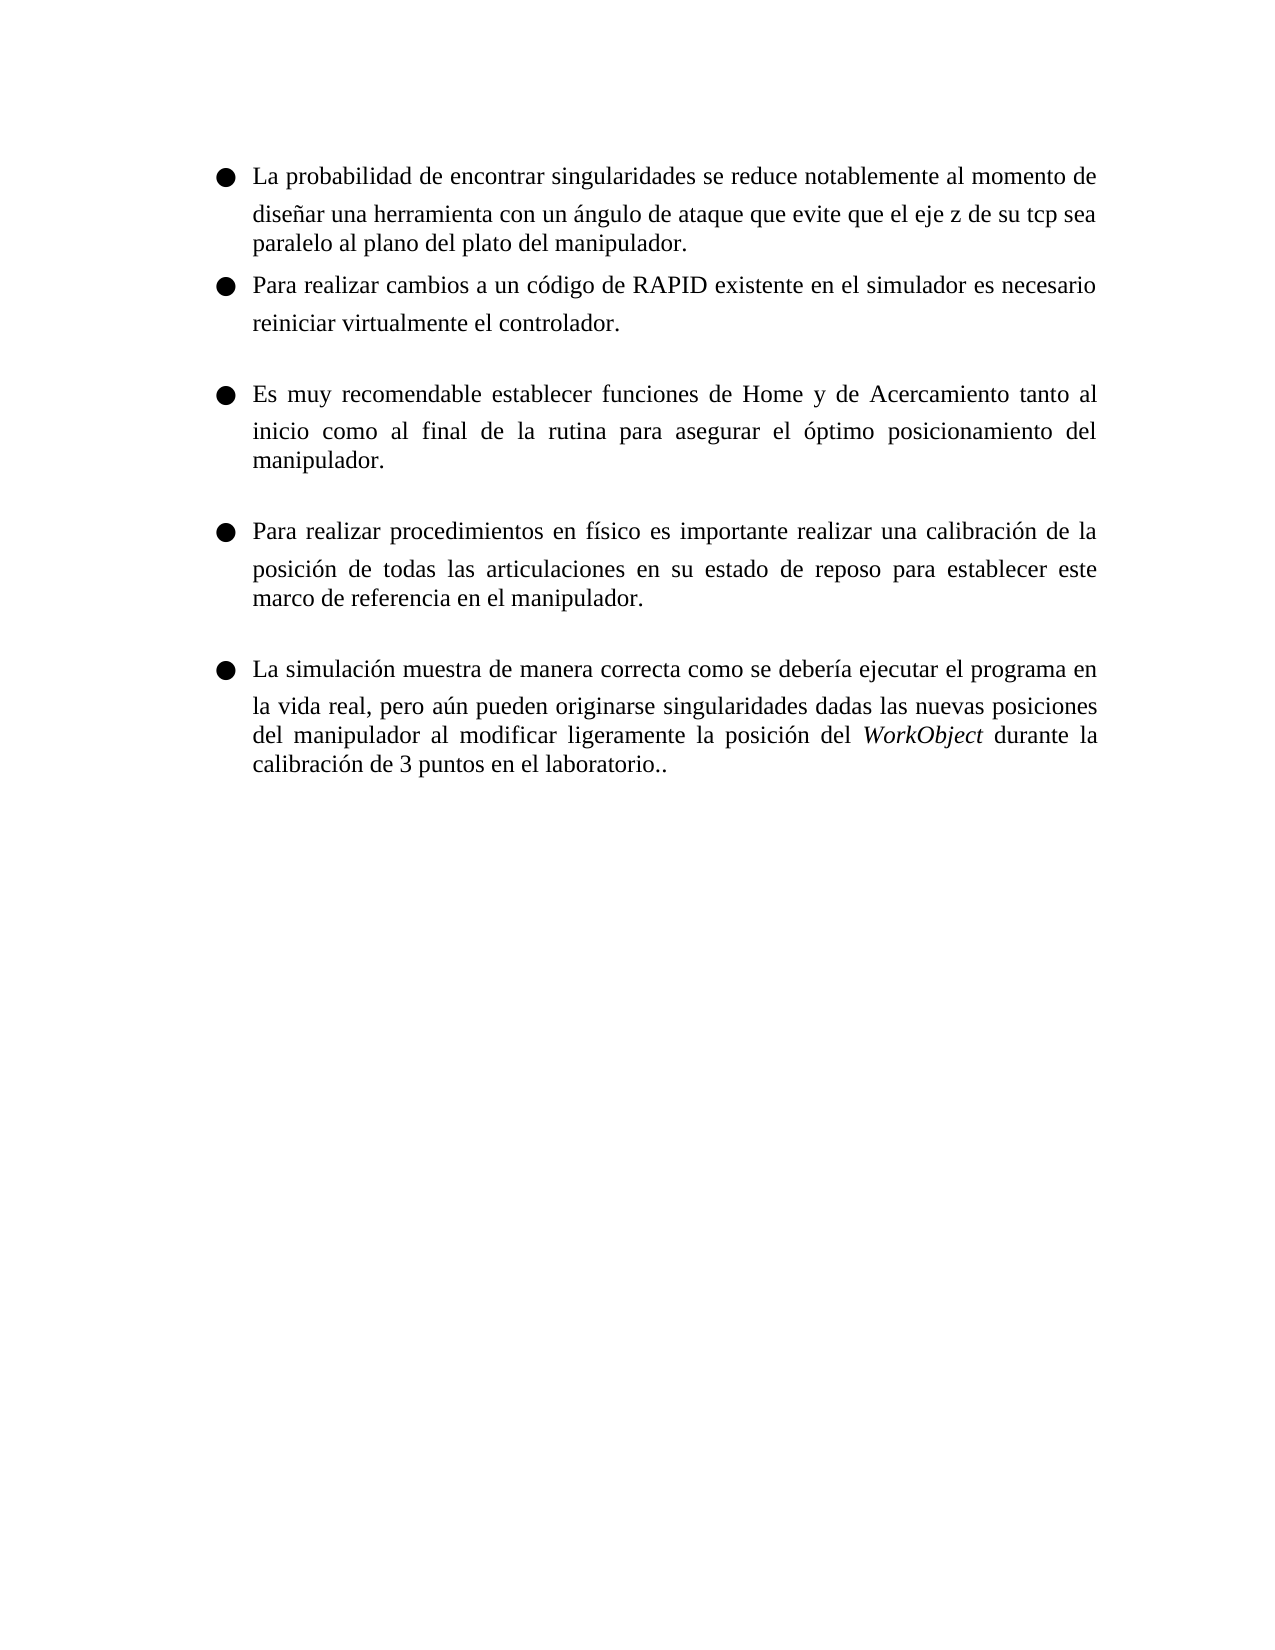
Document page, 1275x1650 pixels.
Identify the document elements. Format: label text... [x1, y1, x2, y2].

list La simulación muestra de manera correcta como se debería ejecutar el programa en la vida real, pero aún pueden originarse singularidades dadas las nuevas posiciones del manipulador al modificar ligeramente la posición del WorkObject durante la calibración de 3 puntos en el laboratorio.. [215, 640, 1098, 778]
list Para realizar cambios a un código de RAPID existente en el simulador es necesario reiniciar virtualmente el controlador. [215, 256, 1098, 336]
list La probabilidad de encontrar singularidades se reduce notablemente al momento de diseñar una herramienta con un ángulo de ataque que evite que el eje z de su tcp sea paralelo al plano del plato del manipulador. [215, 148, 1098, 256]
list Es muy recomendable establecer funciones de Home y de Acercamiento tanto al inicio como al final de la rutina para asegurar el óptimo posicionamiento del manipulador. [215, 365, 1098, 474]
list Para realizar procedimientos en físico es importante realizar una calibración de la posición de todas las articulaciones en su estado de reposo para establecer este marco de referencia en el manipulador. [215, 503, 1098, 611]
